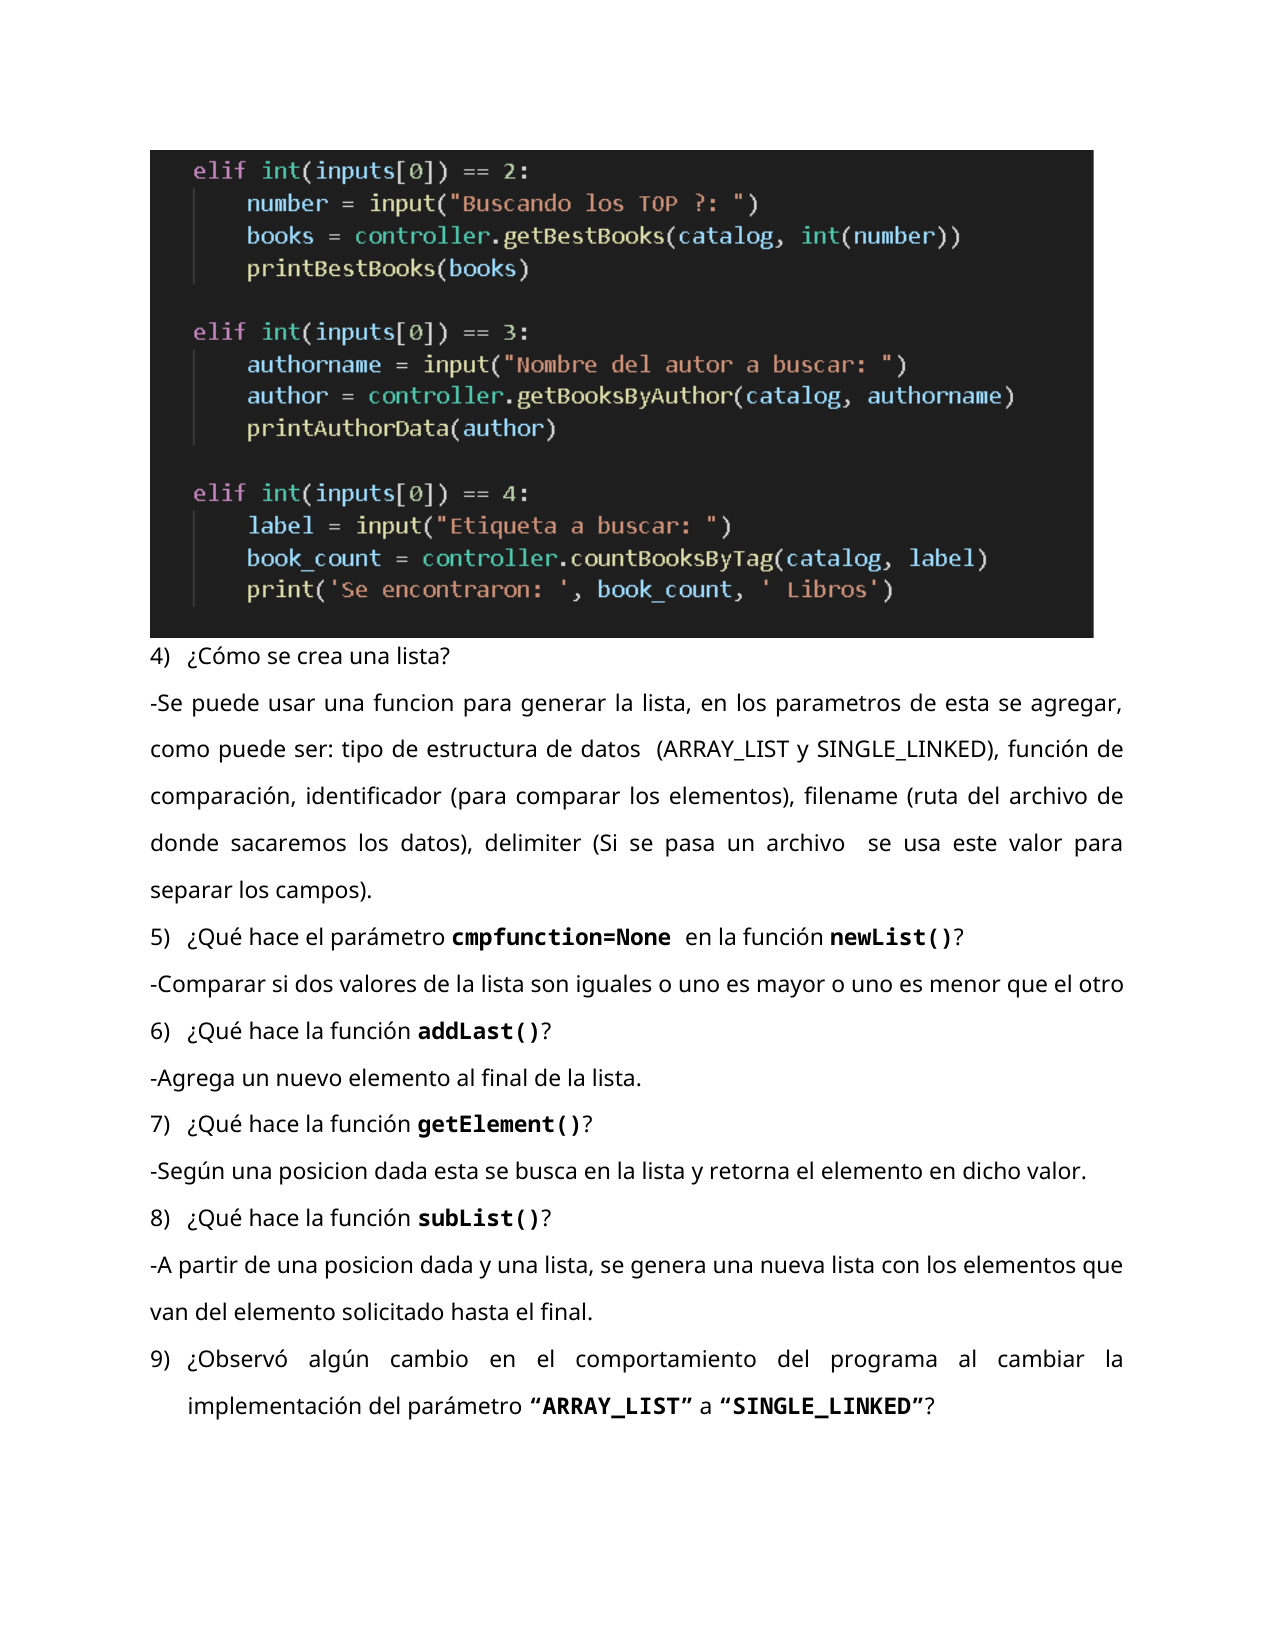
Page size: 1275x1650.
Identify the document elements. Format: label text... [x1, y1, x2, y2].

list ¿Observó algún cambio en el comportamiento del programa al cambiar la implementación del parámetro “ARRAY_LIST” a “SINGLE_LINKED”? [150, 1343, 1125, 1421]
list ¿Qué hace la función getElement()? [150, 1108, 1125, 1140]
list ¿Qué hace el parámetro cmpfunction=None en la función newList()? [150, 921, 1125, 952]
list ¿Qué hace la función addLast()? [150, 1015, 1125, 1046]
list ¿Cómo se crea una lista? [150, 640, 1125, 671]
text -Comparar si dos valores de la lista son iguales o uno es mayor o uno es menor que el otro [150, 968, 1125, 999]
text -A partir de una posicion dada y una lista, se genera una nueva lista con los elementos que van del elemento solicitado hasta el final. [150, 1249, 1125, 1327]
text -Agrega un nuevo elemento al final de la lista. [150, 1062, 1125, 1093]
list ¿Qué hace la función subList()? [150, 1202, 1125, 1233]
text -Se puede usar una funcion para generar la lista, en los parametros de esta se agregar, como puede ser: tipo de estructura de datos (ARRAY_LIST y SINGLE_LINKED), función de comparación, identificador (para comparar los elementos), filename (ruta del archivo de donde sacaremos los datos), delimiter (Si se pasa un archivo se usa este valor para separar los campos). [150, 687, 1125, 905]
text -Según una posicion dada esta se busca en la lista y retorna el elemento en dicho valor. [150, 1155, 1125, 1187]
picture [150, 150, 1094, 638]
